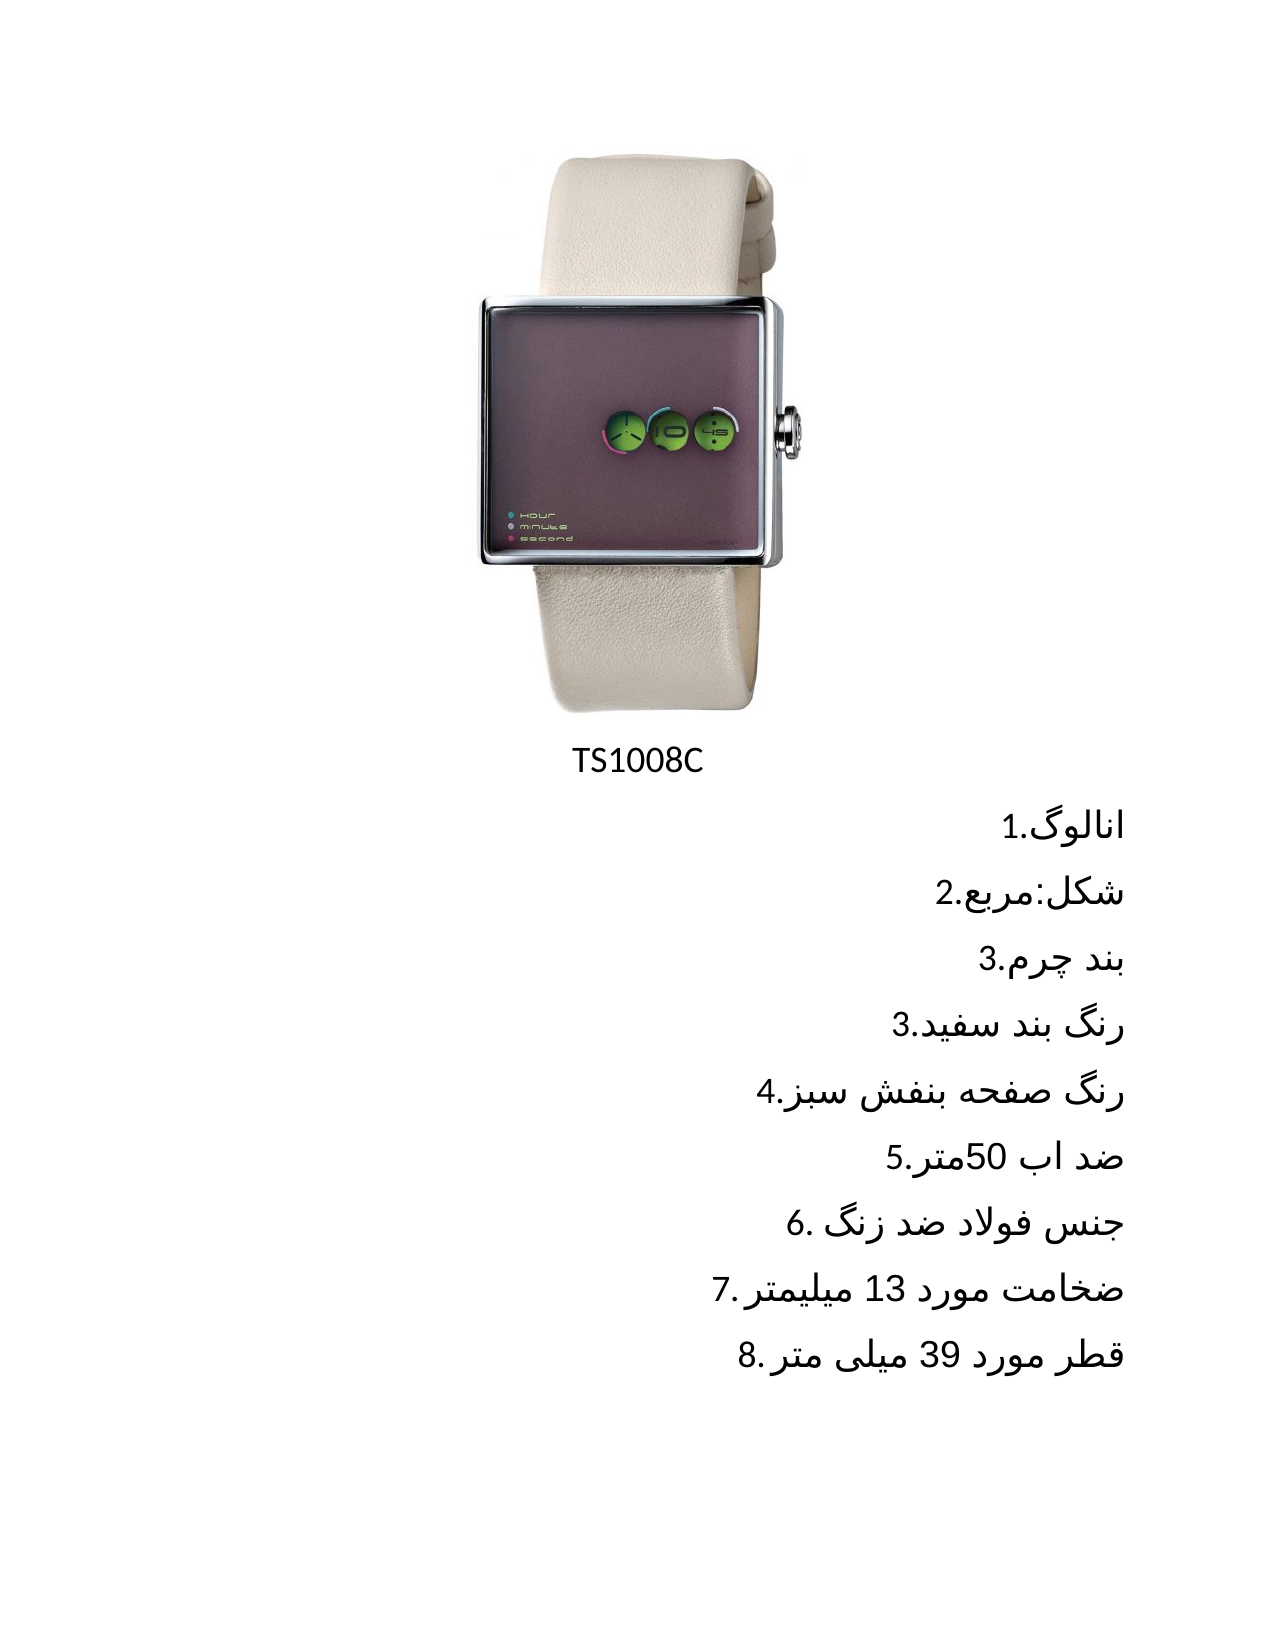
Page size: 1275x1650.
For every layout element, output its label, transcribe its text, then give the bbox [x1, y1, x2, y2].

text 7. ضخامت مورد 13 میلیمتر [150, 1265, 1125, 1311]
text 3.رنگ بند سفید [150, 1000, 1125, 1046]
text 8. قطر مورد 39 میلی متر [150, 1331, 1125, 1377]
text TS1008C [150, 736, 1125, 782]
text 4.رنگ صفحه بنفش سبز [150, 1067, 1125, 1112]
text 5.ضد اب 50متر [150, 1133, 1125, 1178]
text 3.بند چرم [150, 934, 1125, 980]
text 1.انالوگ [150, 802, 1125, 848]
picture [471, 149, 804, 717]
text 2.شکل:مربع [150, 868, 1125, 914]
text 6. جنس فولاد ضد زنگ [150, 1199, 1125, 1245]
